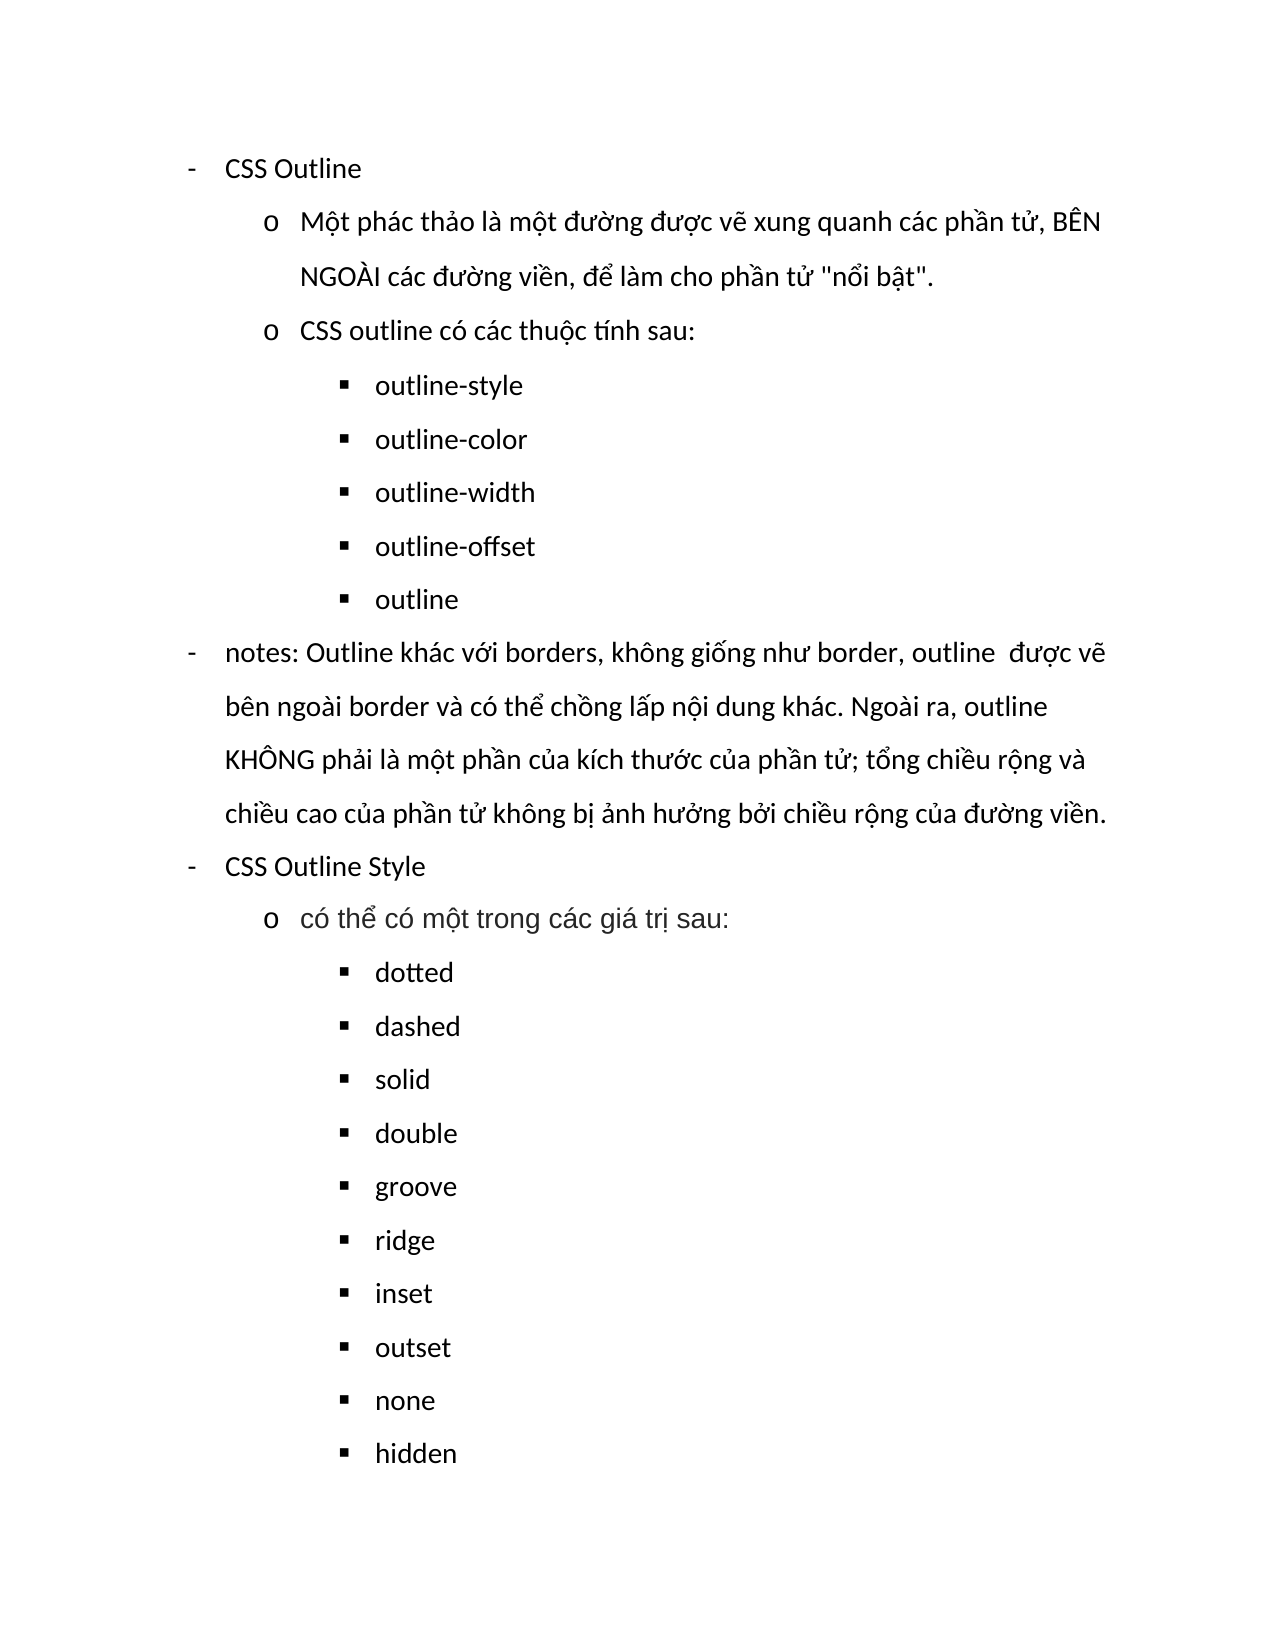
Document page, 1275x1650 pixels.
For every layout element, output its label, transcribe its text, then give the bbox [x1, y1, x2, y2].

list outline-color [337, 421, 1125, 456]
list ridge [337, 1222, 1125, 1257]
list outline-width [337, 474, 1125, 510]
list Một phác thảo là một đường được vẽ xung quanh các phần tử, BÊN NGOÀI các đường viền, để làm cho phần tử "nổi bật". [262, 203, 1125, 294]
list CSS outline có các thuộc tính sau: [262, 312, 1125, 349]
list inset [337, 1275, 1125, 1311]
list CSS Outline [187, 150, 1125, 186]
list outline-offset [337, 528, 1125, 563]
list groove [337, 1168, 1125, 1204]
list dotted [337, 954, 1125, 990]
list none [337, 1382, 1125, 1418]
list hidden [337, 1436, 1125, 1471]
list solid [337, 1061, 1125, 1097]
list có thể có một trong các giá trị sau: [262, 902, 1125, 937]
list outset [337, 1329, 1125, 1364]
list double [337, 1115, 1125, 1151]
list dashed [337, 1008, 1125, 1044]
list notes: Outline khác với borders, không giống như border, outline được vẽ bên ngoài border và có thể chồng lấp nội dung khác. Ngoài ra, outline KHÔNG phải là một phần của kích thước của phần tử; tổng chiều rộng và chiều cao của phần tử không bị ảnh hưởng bởi chiều rộng của đường viền. [187, 634, 1125, 831]
list CSS Outline Style [187, 848, 1125, 884]
list outline-style [337, 367, 1125, 403]
list outline [337, 581, 1125, 617]
